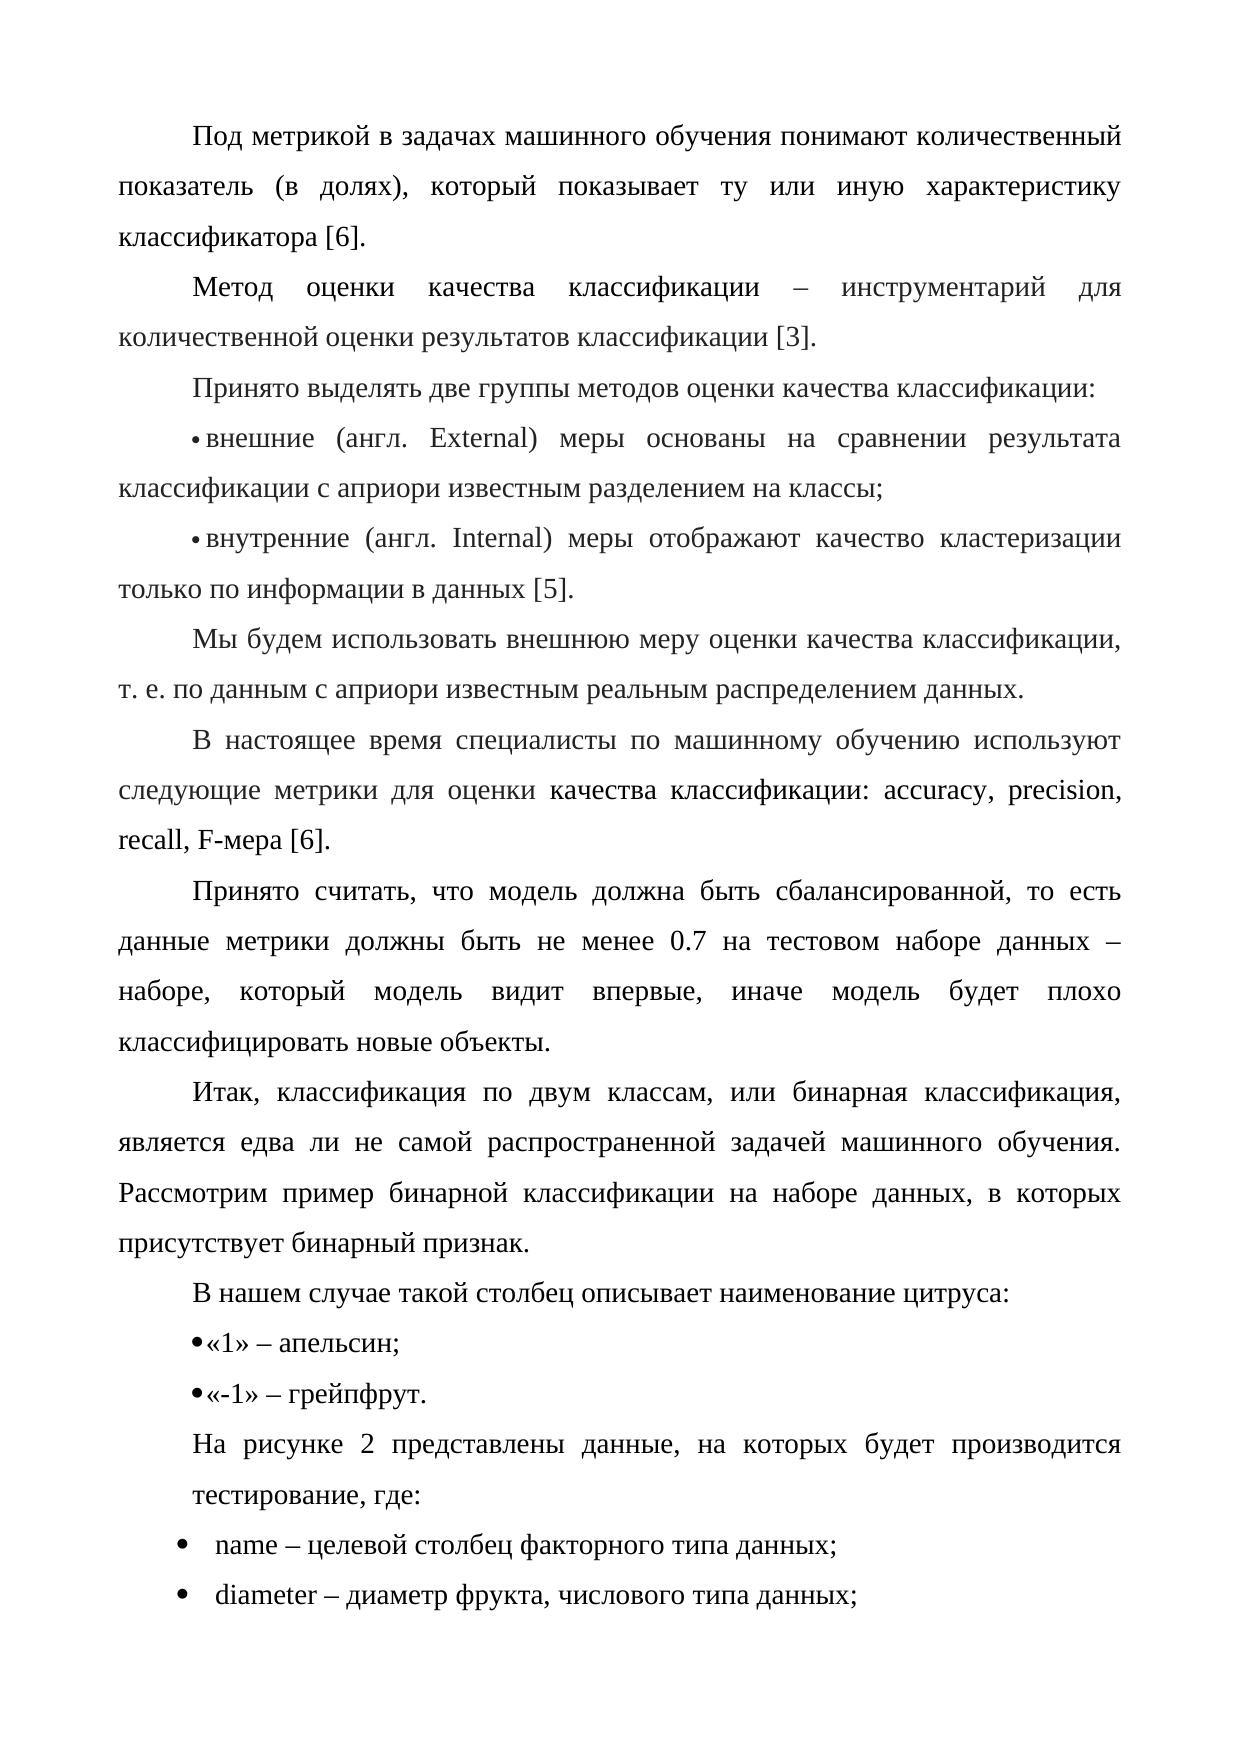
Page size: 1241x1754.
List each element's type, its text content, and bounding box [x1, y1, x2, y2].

text В настоящее время специалисты по машинному обучению используют следующие метрики для оценки качества классификации: accuracy, precision, recall, F-мера [6]. [118, 722, 1122, 856]
text Мы будем использовать внешнюю меру оценки качества классификации, т. е. по данным с априори известным реальным распределением данных. [118, 621, 1122, 705]
text Метод оценки качества классификации – инструментарий для количественной оценки результатов классификации [3]. [118, 269, 1122, 353]
list внешние (англ. External) меры основаны на сравнении результата классификации с априори известным разделением на классы; [118, 420, 1122, 504]
list «1» – апельсин; [118, 1326, 1122, 1359]
text Принято выделять две группы методов оценки качества классификации: [118, 370, 1122, 403]
text Принято считать, что модель должна быть сбалансированной, то есть данные метрики должны быть не менее 0.7 на тестовом наборе данных – наборе, который модель видит впервые, иначе модель будет плохо классифицировать новые объекты. [118, 873, 1122, 1057]
text Под метрикой в задачах машинного обучения понимают количественный показатель (в долях), который показывает ту или иную характеристику классификатора [4]. [118, 118, 1122, 169]
list внутренние (англ. Internal) меры отображают качество кластеризации только по информации в данных [5]. [118, 521, 1122, 604]
list name – целевой столбец факторного типа данных; [177, 1527, 1122, 1561]
list «-1» – грейпфрут. [118, 1376, 1122, 1410]
text Под метрикой в задачах машинного обучения понимают количественный показатель (в долях), который показывает ту или иную характеристику классификатора [4]. [118, 202, 1122, 252]
list diameter – диаметр фрукта, числового типа данных; [177, 1577, 1122, 1611]
list На рисунке 2 представлены данные, на которых будет производится тестирование, где: [192, 1426, 1122, 1510]
text В нашем случае такой столбец описывает наименование цитруса: [118, 1275, 1122, 1309]
text Итак, классификация по двум классам, или бинарная классификация, является едва ли не самой распространенной задачей машинного обучения. Рассмотрим пример бинарной классификации на наборе данных, в которых присутствует бинарный признак. [118, 1074, 1122, 1258]
